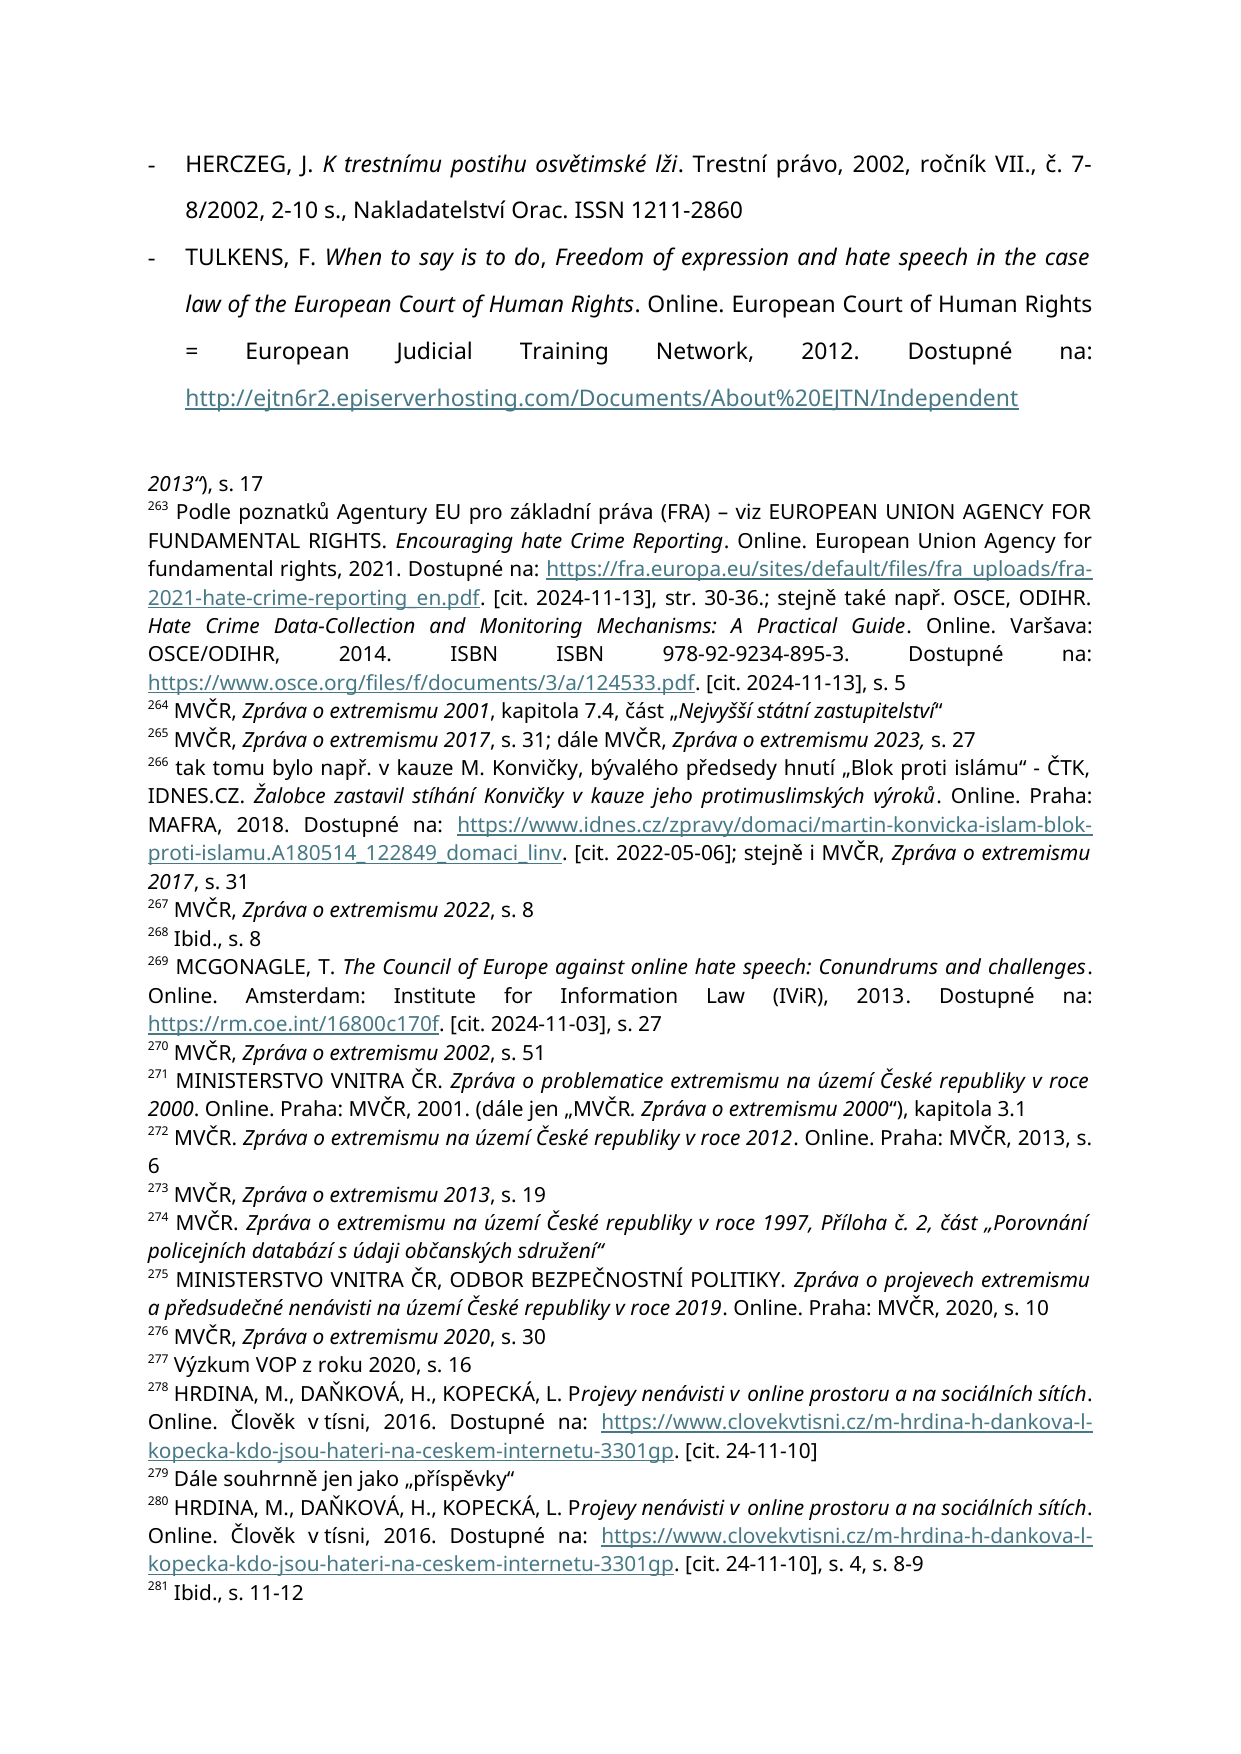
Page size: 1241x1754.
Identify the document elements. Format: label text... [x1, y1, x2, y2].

list TULKENS, F. When to say is to do, Freedom of expression and hate speech in the case law of the European Court of Human Rights. Online. European Court of Human Rights = European Judicial Training Network, 2012. Dostupné na: http://ejtn6r2.episerverhosting.com/Documents/About%20EJTN/Independent%20Seminars/TULKENS_Francoise_Presentation_When_to_Say_is_To_Do_Freedom_of_Expression_and_Hate_Speech_in_the_Case_Law_of_the_ECtHR_October_2012.pdf. cit. [24-09-16] [148, 241, 1093, 413]
list HERCZEG, J. K trestnímu postihu osvětimské lži. Trestní právo, 2002, ročník VII., č. 7-8/2002, 2-10 s., Nakladatelství Orac. ISSN 1211-2860 [148, 148, 1093, 226]
